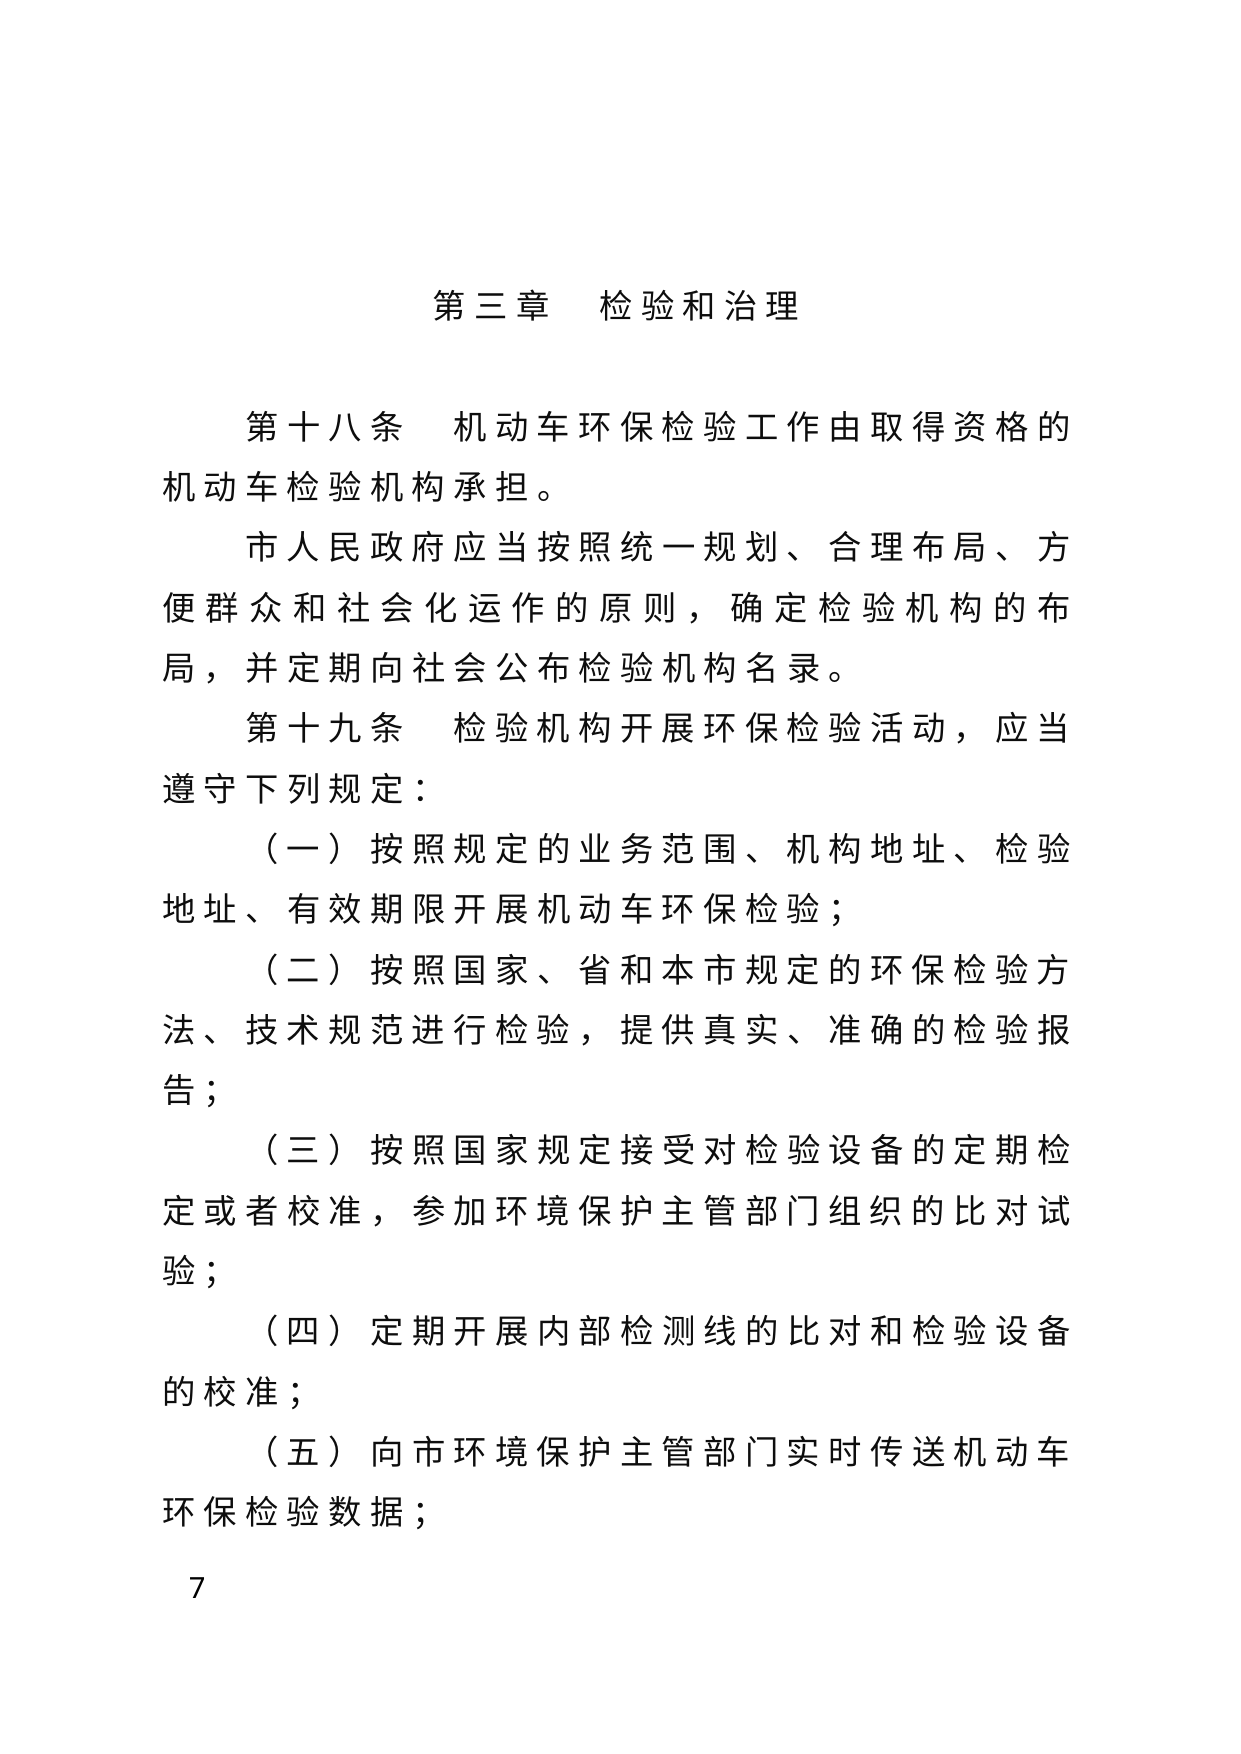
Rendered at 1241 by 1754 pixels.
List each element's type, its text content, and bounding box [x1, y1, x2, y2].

text 第十九条 检验机构开展环保检验活动，应当遵守下列规定： [162, 696, 1078, 817]
text 第三章 检验和治理 [162, 274, 1078, 334]
text （四）定期开展内部检测线的比对和检验设备的校准； [162, 1299, 1078, 1420]
text （一）按照规定的业务范围、机构地址、检验地址、有效期限开展机动车环保检验； [162, 817, 1078, 937]
text 市人民政府应当按照统一规划、合理布局、方便群众和社会化运作的原则，确定检验机构的布局，并定期向社会公布检验机构名录。 [162, 515, 1078, 696]
text （五）向市环境保护主管部门实时传送机动车环保检验数据； [162, 1420, 1078, 1540]
text （三）按照国家规定接受对检验设备的定期检定或者校准，参加环境保护主管部门组织的比对试验； [162, 1118, 1078, 1299]
text （二）按照国家、省和本市规定的环保检验方法、技术规范进行检验，提供真实、准确的检验报告； [162, 937, 1078, 1118]
text 第十八条 机动车环保检验工作由取得资格的机动车检验机构承担。 [162, 394, 1078, 515]
